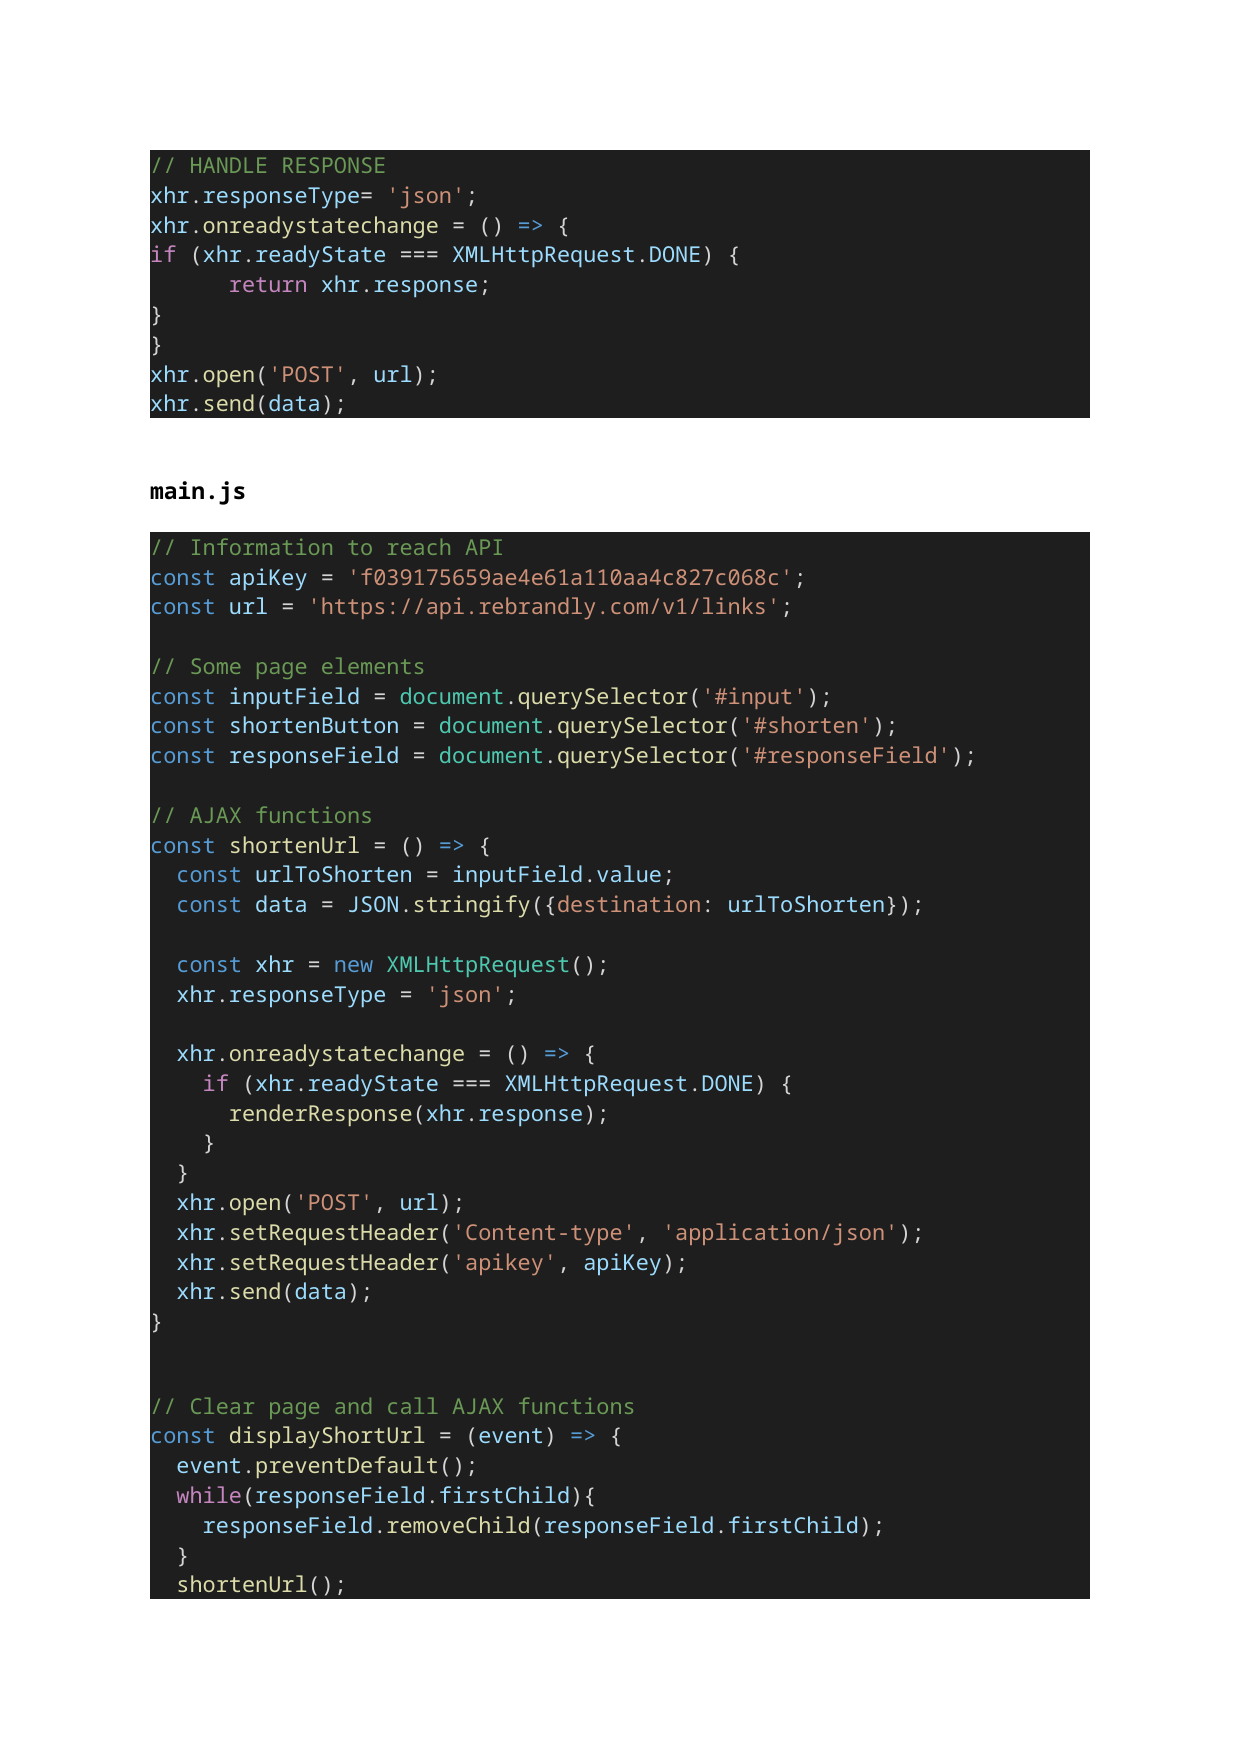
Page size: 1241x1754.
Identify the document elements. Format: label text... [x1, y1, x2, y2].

text xhr.responseType = 'json'; [150, 978, 1090, 1008]
text if (xhr.readyState === XMLHttpRequest.DONE) { [150, 1068, 1090, 1098]
text } [150, 329, 1090, 358]
text // Information to reach API [150, 532, 1090, 561]
text xhr.open('POST', url); [150, 358, 1090, 388]
text } [150, 299, 1090, 329]
text xhr.responseType= 'json'; [150, 180, 1090, 209]
text if (xhr.readyState === XMLHttpRequest.DONE) { [150, 239, 1090, 269]
text const shortenUrl = () => { [150, 829, 1090, 859]
text } [150, 1127, 1090, 1157]
text return xhr.response; [150, 269, 1090, 299]
text xhr.setRequestHeader('apikey', apiKey); [150, 1247, 1090, 1276]
text xhr.send(data); [150, 1276, 1090, 1306]
text } [150, 1306, 1090, 1336]
text xhr.onreadystatechange = () => { [150, 209, 1090, 239]
text const apiKey = 'f039175659ae4e61a110aa4c827c068c'; [150, 561, 1090, 591]
text renderResponse(xhr.response); [150, 1098, 1090, 1127]
text // Clear page and call AJAX functions [150, 1391, 1090, 1421]
text responseField.removeChild(responseField.firstChild); [150, 1510, 1090, 1540]
text const inputField = document.querySelector('#input'); [150, 681, 1090, 710]
text } [150, 1540, 1090, 1569]
text const urlToShorten = inputField.value; [150, 859, 1090, 889]
text shortenUrl(); [150, 1569, 1090, 1599]
text const shortenButton = document.querySelector('#shorten'); [150, 710, 1090, 740]
text } [150, 1157, 1090, 1187]
text const displayShortUrl = (event) => { [150, 1421, 1090, 1450]
text const url = 'https://api.rebrandly.com/v1/links'; [150, 591, 1090, 621]
text // AJAX functions [150, 800, 1090, 829]
text while(responseField.firstChild){ [150, 1480, 1090, 1510]
text xhr.open('POST', url); [150, 1187, 1090, 1217]
text // HANDLE RESPONSE [150, 150, 1090, 180]
text // Some page elements [150, 651, 1090, 681]
text const data = JSON.stringify({destination: urlToShorten}); [150, 889, 1090, 919]
text main.js [150, 475, 1090, 506]
text xhr.setRequestHeader('Content-type', 'application/json'); [150, 1217, 1090, 1247]
text xhr.onreadystatechange = () => { [150, 1038, 1090, 1068]
text const xhr = new XMLHttpRequest(); [150, 949, 1090, 978]
text xhr.send(data); [150, 388, 1090, 418]
text event.preventDefault(); [150, 1450, 1090, 1480]
text const responseField = document.querySelector('#responseField'); [150, 740, 1090, 770]
